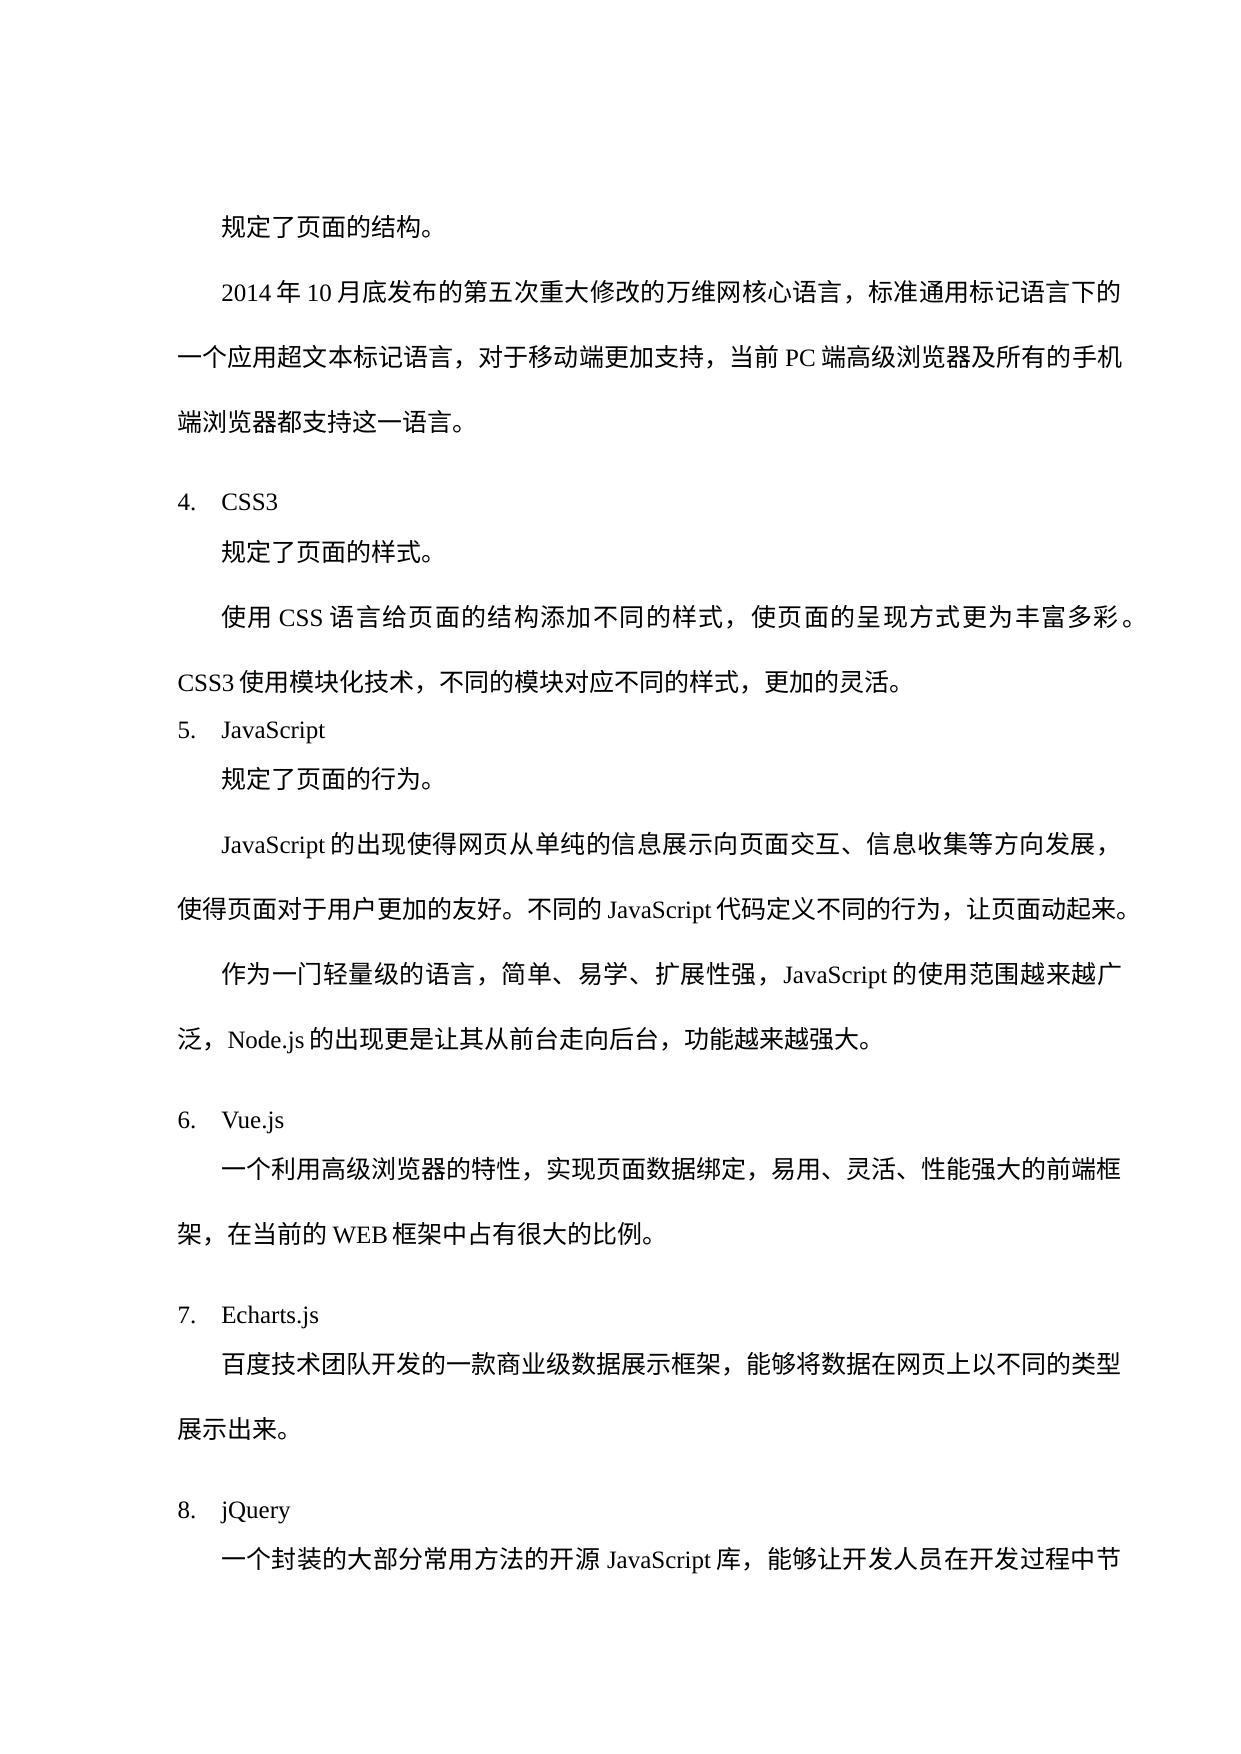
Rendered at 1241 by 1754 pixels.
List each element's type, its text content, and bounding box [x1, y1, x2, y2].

list 一个利用高级浏览器的特性，实现页面数据绑定，易用、灵活、性能强大的前端框架，在当前的WEB框架中占有很大的比例。 [177, 1135, 1122, 1265]
list 2014年10月底发布的第五次重大修改的万维网核心语言，标准通用标记语言下的一个应用超文本标记语言，对于移动端更加支持，当前PC端高级浏览器及所有的手机端浏览器都支持这一语言。 [177, 258, 1122, 453]
list 规定了页面的结构。 [177, 193, 1122, 258]
list JavaScript的出现使得网页从单纯的信息展示向页面交互、信息收集等方向发展，使得页面对于用户更加的友好。不同的JavaScript代码定义不同的行为，让页面动起来。 [177, 810, 1122, 940]
list 百度技术团队开发的一款商业级数据展示框架，能够将数据在网页上以不同的类型展示出来。 [177, 1330, 1122, 1460]
list Vue.js [177, 1103, 1122, 1135]
list 规定了页面的样式。 [177, 518, 1122, 583]
list CSS3 [177, 485, 1122, 518]
list 作为一门轻量级的语言，简单、易学、扩展性强，JavaScript的使用范围越来越广泛，Node.js的出现更是让其从前台走向后台，功能越来越强大。 [177, 940, 1122, 1070]
list Echarts.js [177, 1298, 1122, 1330]
list jQuery [177, 1493, 1122, 1525]
list 规定了页面的行为。 [177, 745, 1122, 810]
list 一个封装的大部分常用方法的开源JavaScript库，能够让开发人员在开发过程中节约大量的时间和减少代码编写量。 [177, 1525, 1122, 1590]
list 使用CSS语言给页面的结构添加不同的样式，使页面的呈现方式更为丰富多彩。CSS3使用模块化技术，不同的模块对应不同的样式，更加的灵活。 [177, 583, 1122, 713]
list JavaScript [177, 713, 1122, 745]
